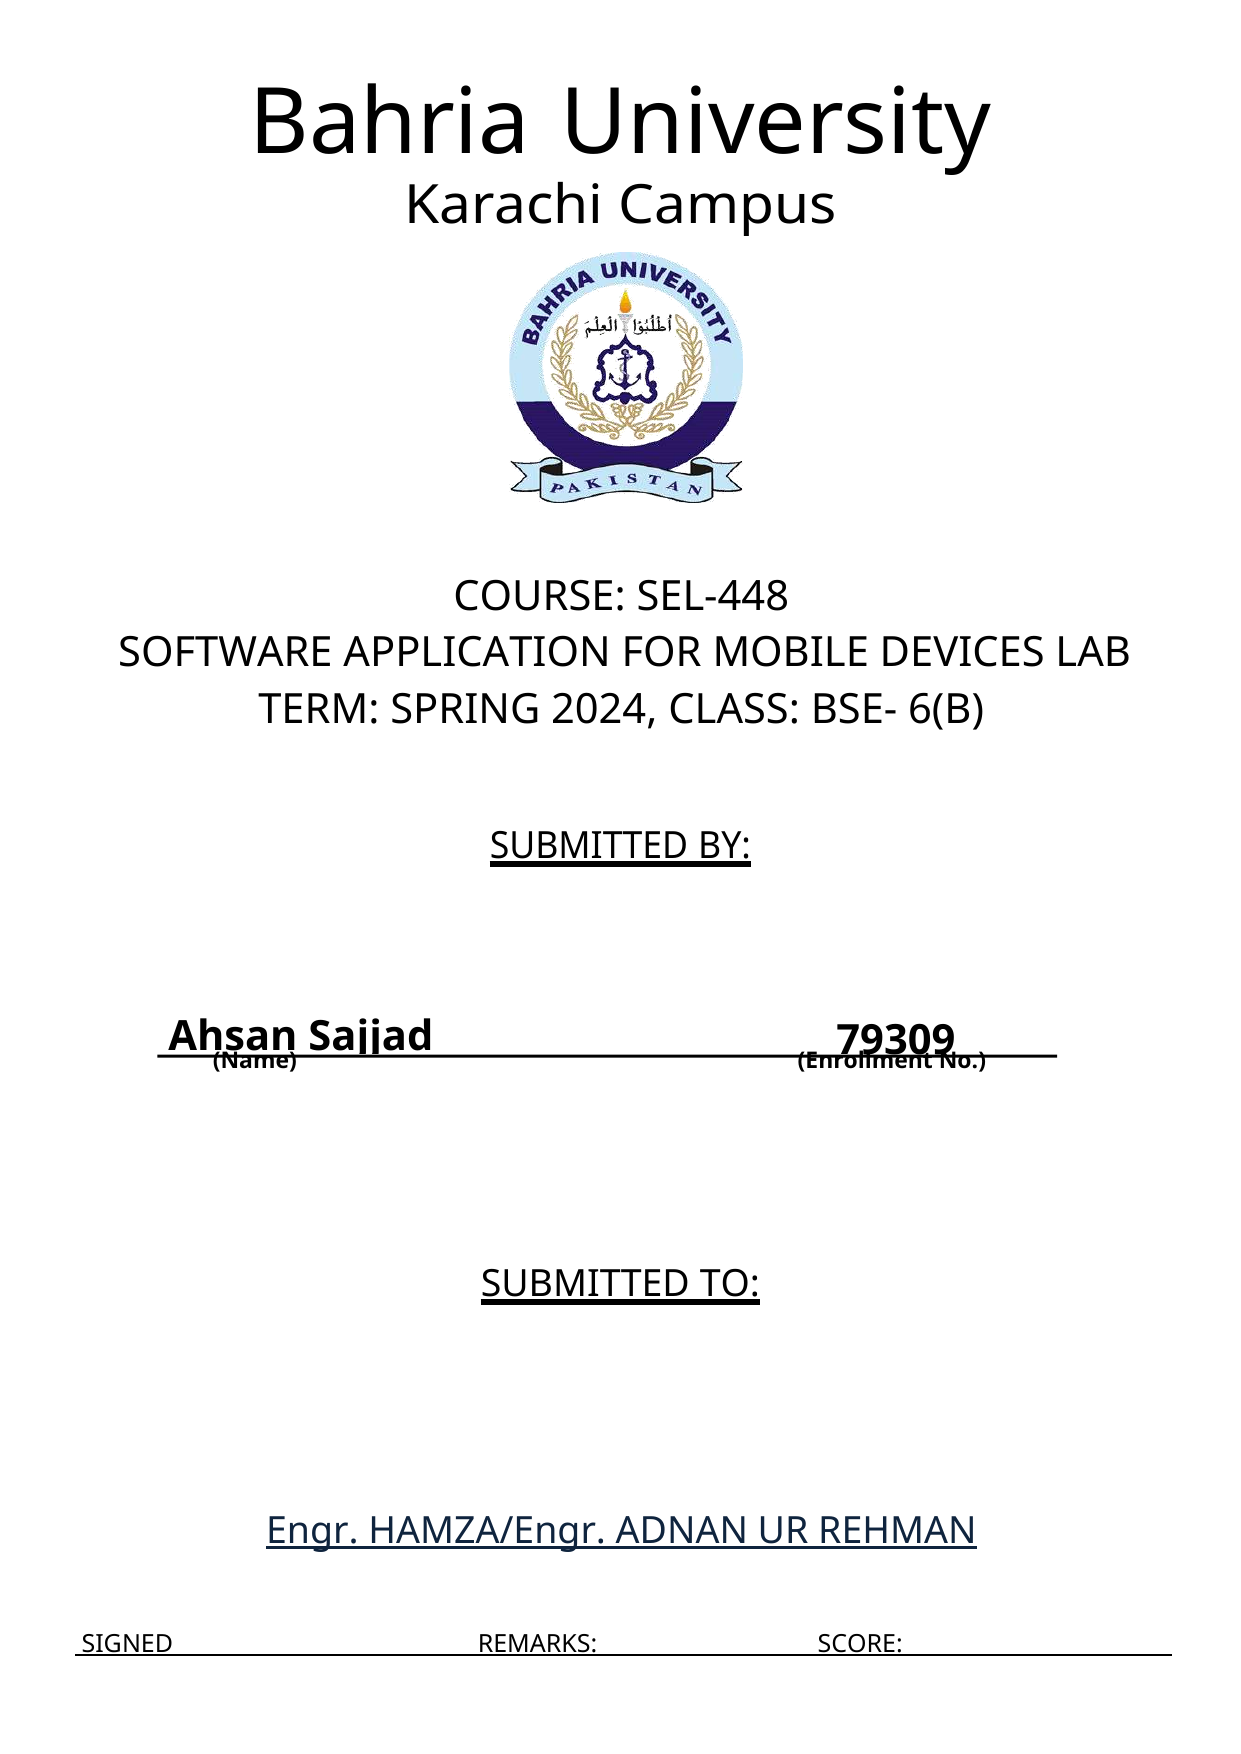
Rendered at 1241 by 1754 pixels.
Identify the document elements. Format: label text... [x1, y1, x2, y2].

text (Name) (Enrollment No.) [64, 1047, 1134, 1074]
text SUBMITTED TO: [178, 1256, 1063, 1307]
text COURSE: SEL-448 [64, 565, 1178, 622]
picture [509, 252, 743, 503]
text TERM: SPRING 2024, CLASS: BSE- 6(B) [64, 679, 1178, 736]
title Bahria University [178, 73, 1063, 173]
text SOFTWARE APPLICATION FOR MOBILE DEVICES LAB [64, 622, 1178, 679]
text SUBMITTED BY: [178, 824, 1063, 867]
text Engr. HAMZA/Engr. ADNAN UR REHMAN [64, 1503, 1178, 1554]
text Karachi Campus [178, 173, 1063, 236]
text SIGNED REMARKS: SCORE: [75, 1625, 1178, 1659]
